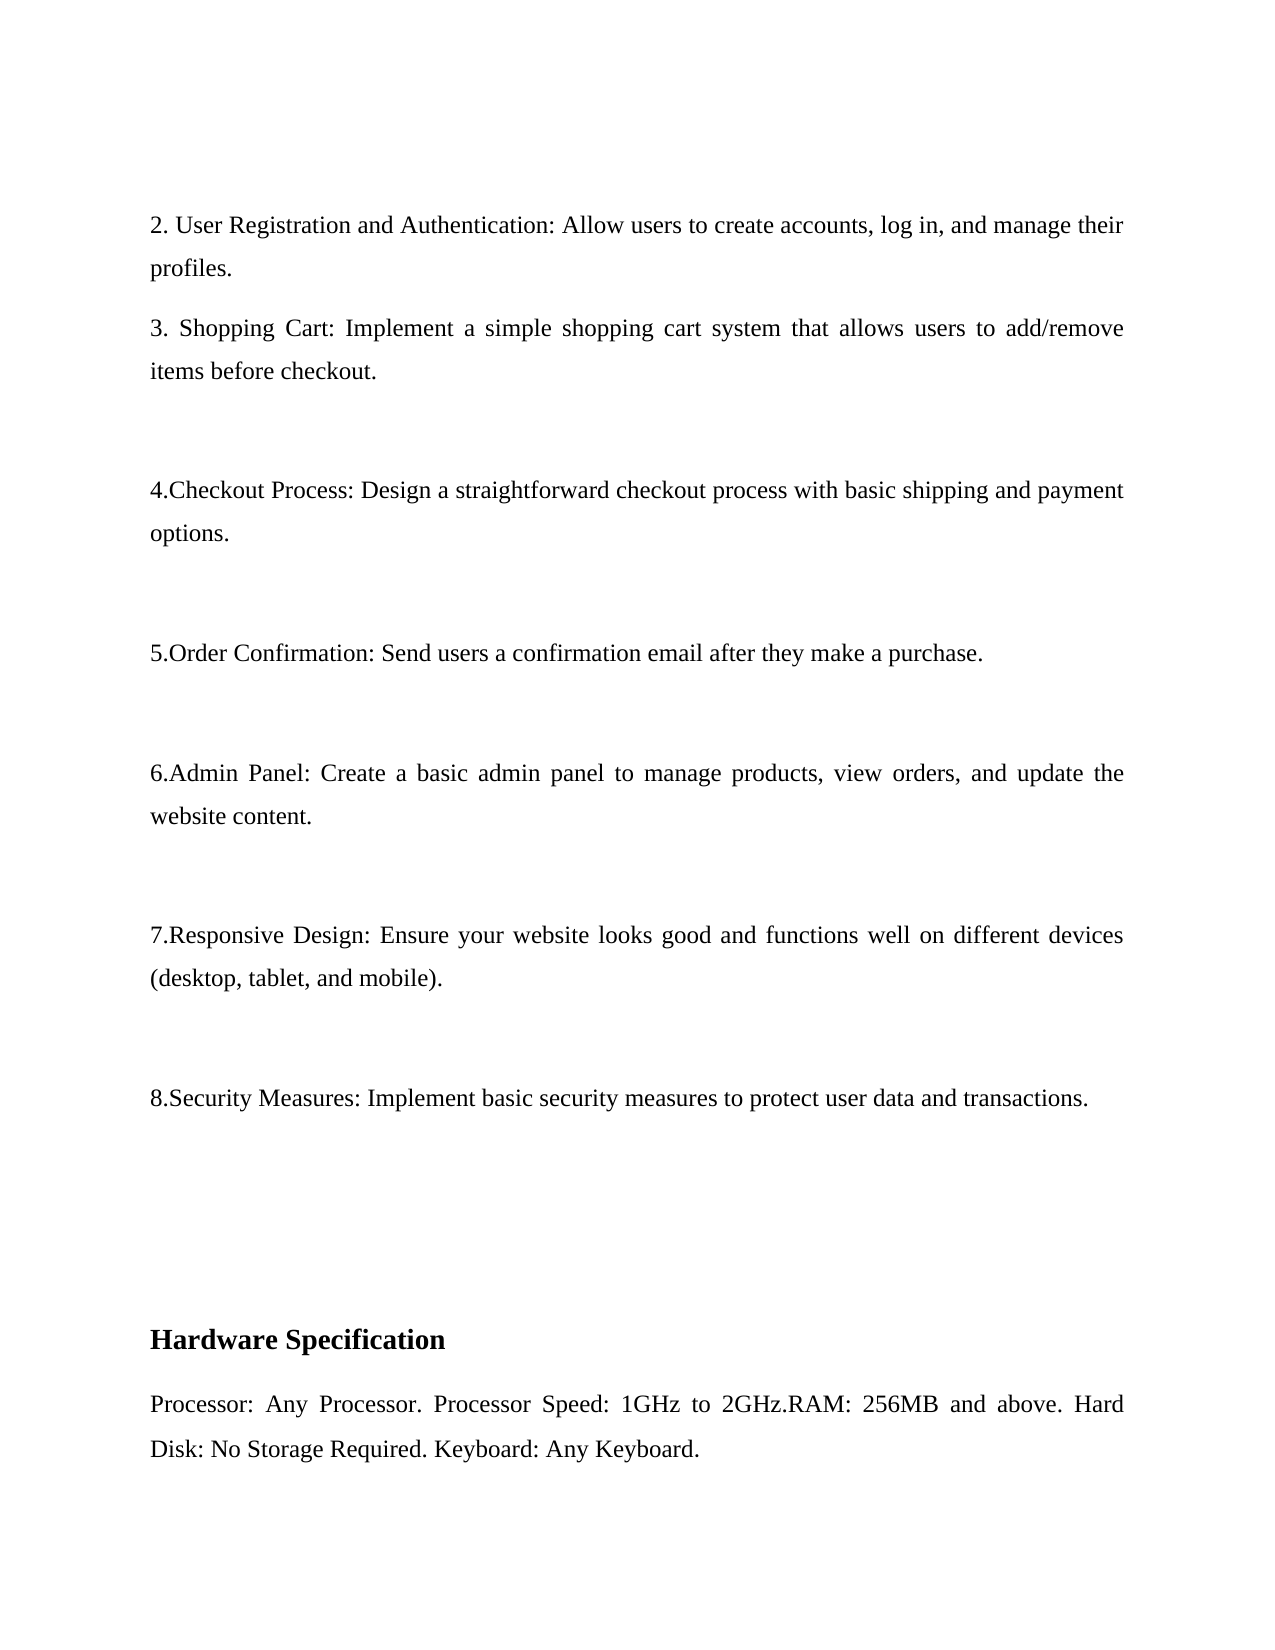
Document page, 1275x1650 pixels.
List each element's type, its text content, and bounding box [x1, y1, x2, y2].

text 3. Shopping Cart: Implement a simple shopping cart system that allows users to add/remove items before checkout. [150, 313, 1125, 384]
text 5.Order Confirmation: Send users a confirmation email after they make a purchase. [150, 638, 1125, 667]
text 6.Admin Panel: Create a basic admin panel to manage products, view orders, and update the website content. [150, 758, 1125, 829]
text Processor: Any Processor. Processor Speed: 1GHz to 2GHz.RAM: 256MB and above. Hard Disk: No Storage Required. Keyboard: Any Keyboard. [150, 1389, 1125, 1464]
text 7.Responsive Design: Ensure your website looks good and functions well on different devices (desktop, tablet, and mobile). [150, 920, 1125, 992]
text 8.Security Measures: Implement basic security measures to protect user data and transactions. [150, 1083, 1125, 1112]
text 2. User Registration and Authentication: Allow users to create accounts, log in, and manage their profiles. [150, 210, 1125, 282]
text Hardware Specification [150, 1322, 1125, 1356]
text 4.Checkout Process: Design a straightforward checkout process with basic shipping and payment options. [150, 475, 1125, 547]
